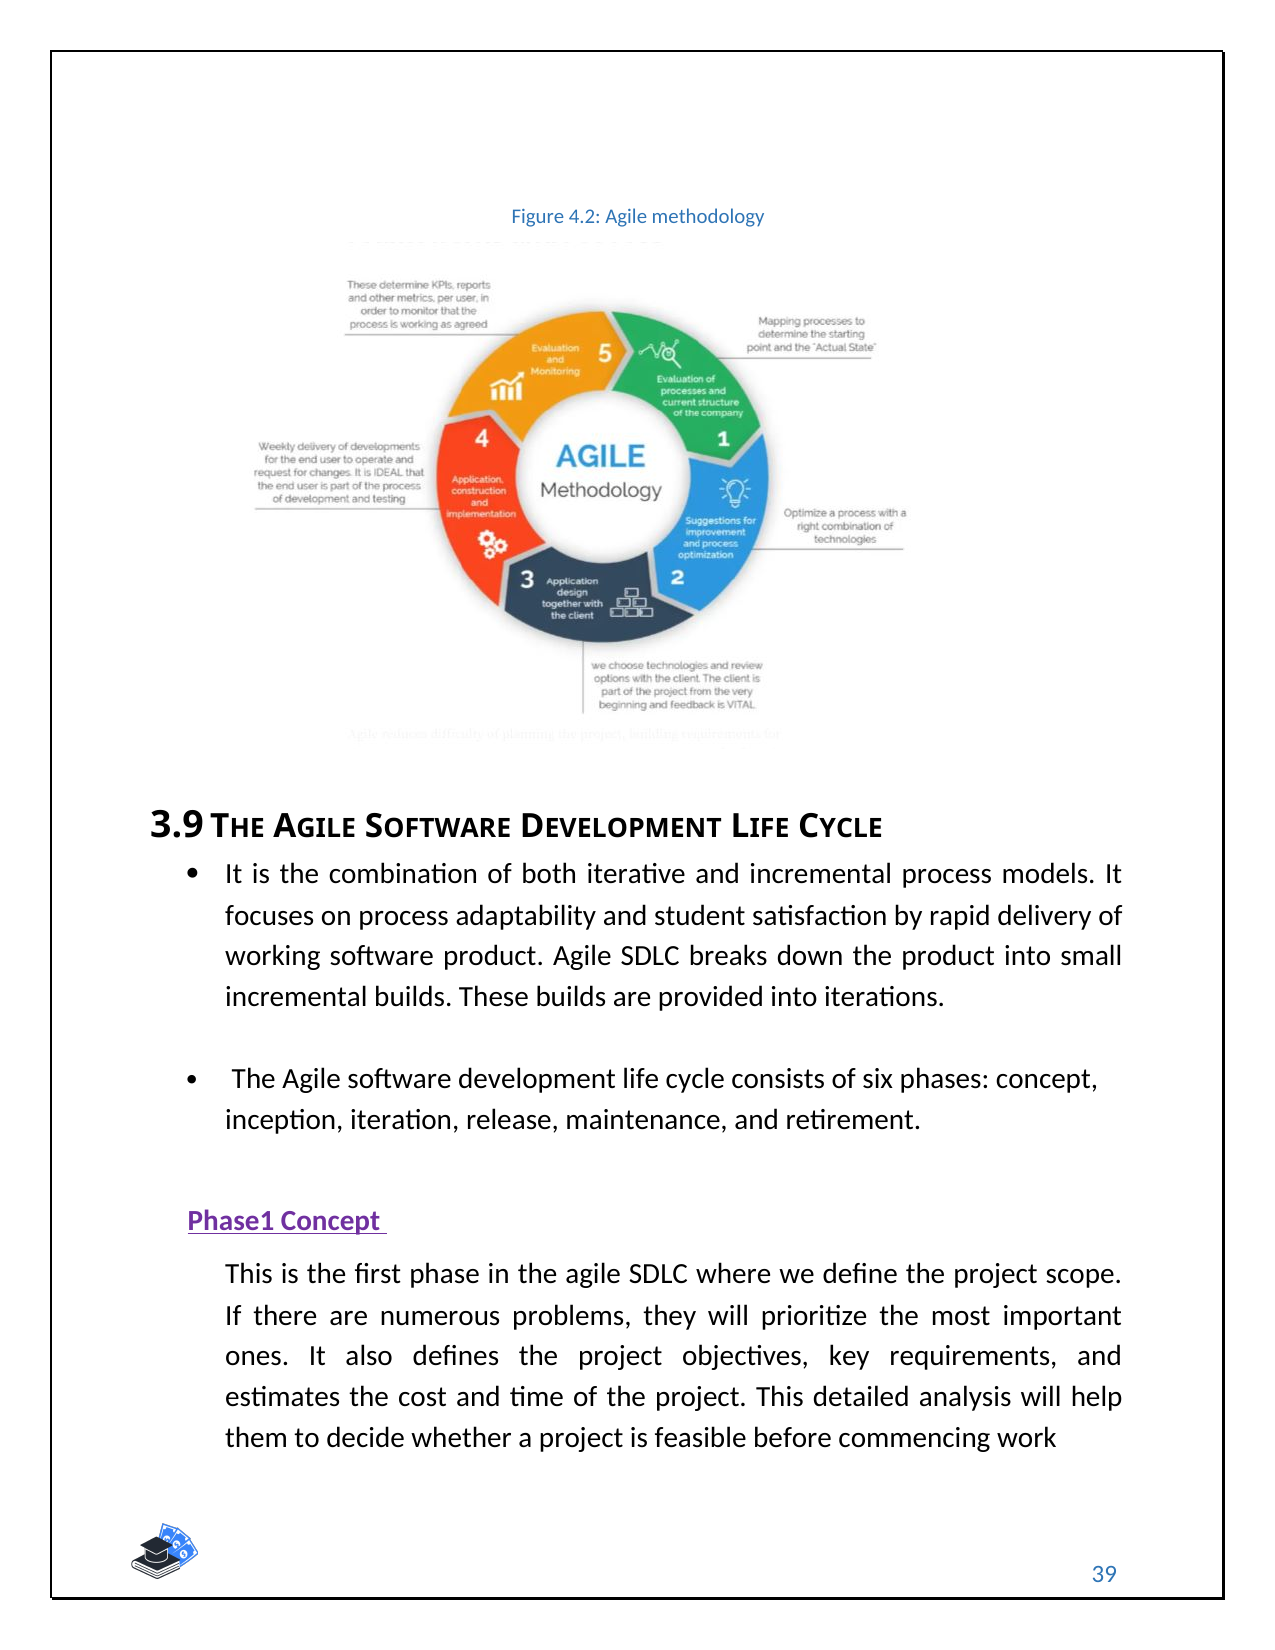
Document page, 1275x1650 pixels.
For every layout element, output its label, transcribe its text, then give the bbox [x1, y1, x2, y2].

picture [226, 242, 936, 749]
list The Agile software development life cycle consists of six phases: concept, inception, iteration, release, maintenance, and retirement. [187, 1060, 1123, 1137]
list It is the combination of both iterative and incremental process models. It focuses on process adaptability and student satisfaction by rapid delivery of working software product. Agile SDLC breaks down the product into small incremental builds. These builds are provided into iterations. [187, 856, 1123, 1014]
text Phase1 Concept [187, 1202, 1123, 1238]
text This is the first phase in the agile SDLC where we define the project scope. If there are numerous problems, they will prioritize the most important ones. It also defines the project objectives, key requirements, and estimates the cost and time of the project. This detailed analysis will help them to decide whether a project is feasible before commencing work [225, 1256, 1123, 1455]
picture [131, 1523, 198, 1579]
text Figure 4.2: Agile methodology [150, 203, 1123, 229]
